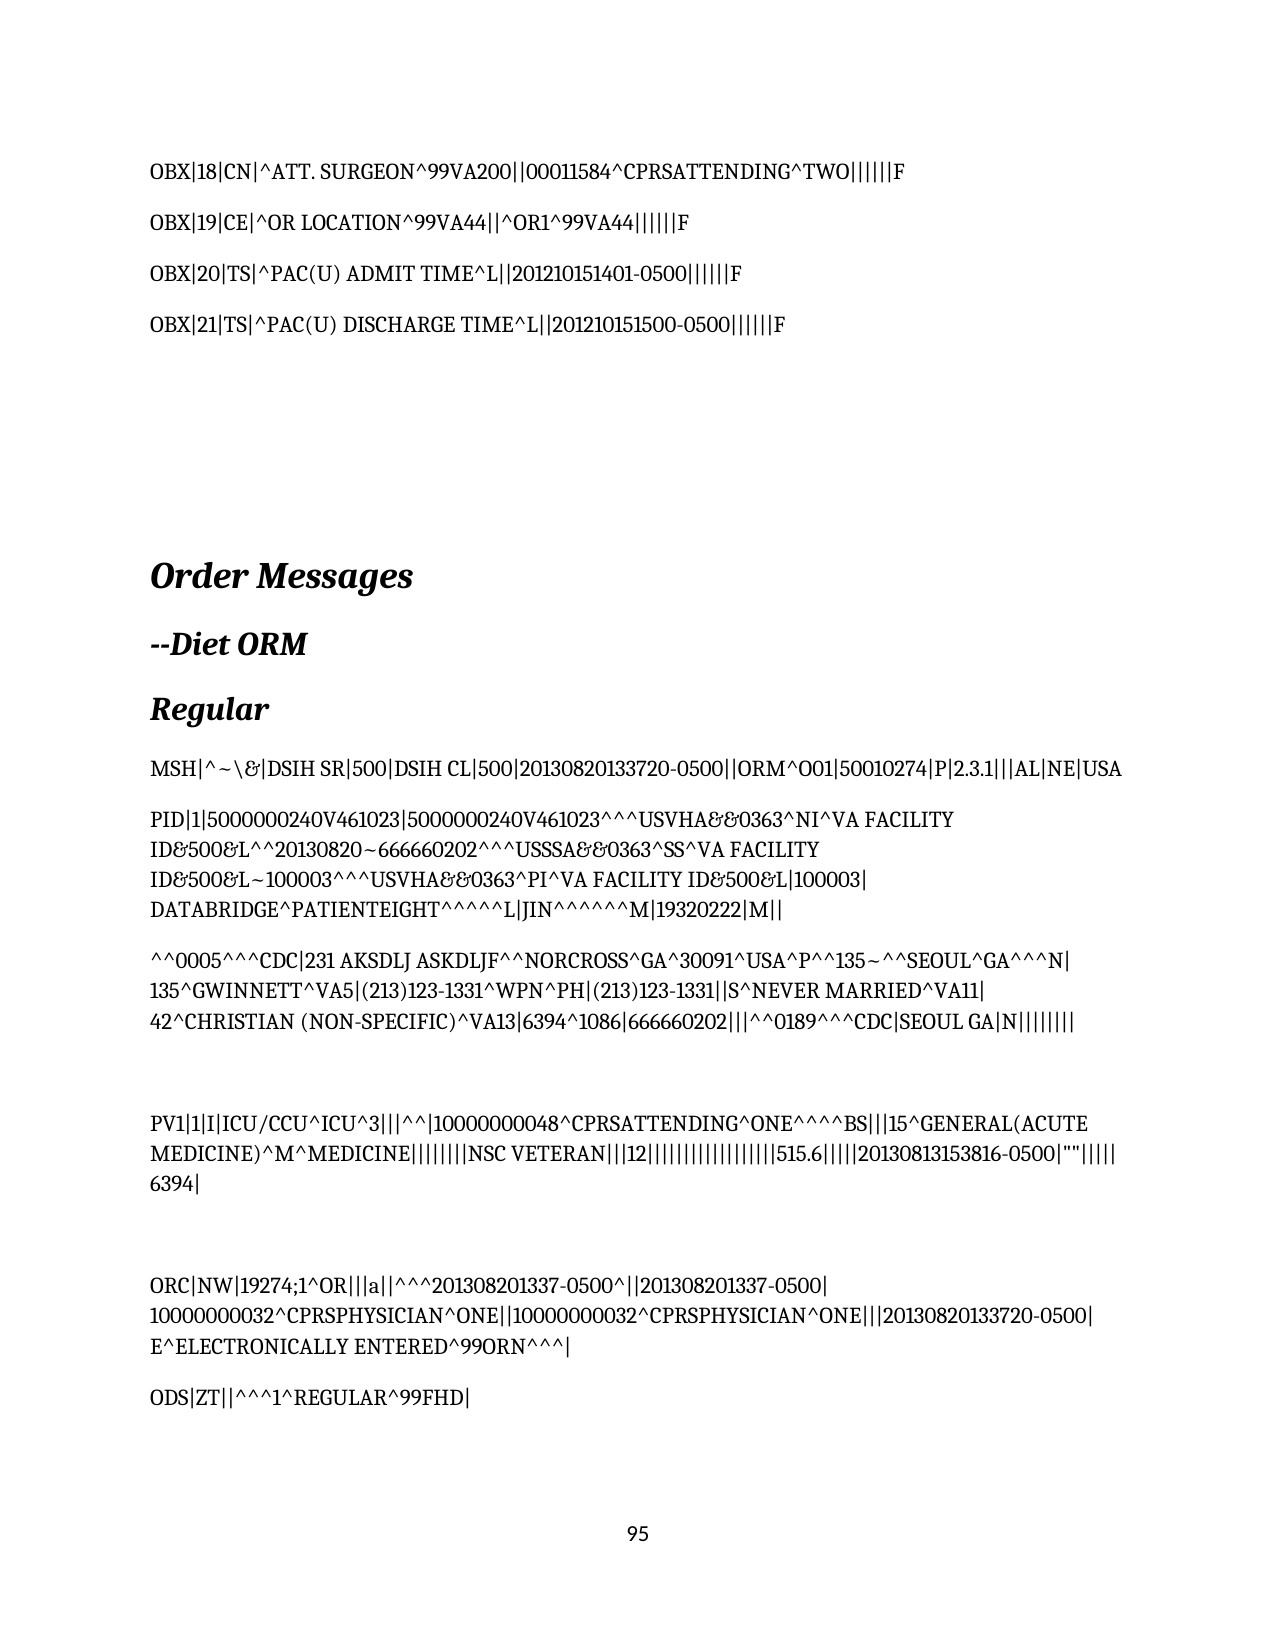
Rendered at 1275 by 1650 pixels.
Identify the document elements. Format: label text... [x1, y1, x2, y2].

text PID|1|5000000240V461023|5000000240V461023^^^USVHA&&0363^NI^VA FACILITY ID&500&L^^20130820~666660202^^^USSSA&&0363^SS^VA FACILITY ID&500&L~100003^^^USVHA&&0363^PI^VA FACILITY ID&500&L|100003|DATABRIDGE^PATIENTEIGHT^^^^^L|JIN^^^^^^M|19320222|M|| [150, 806, 1125, 923]
text ODS|ZT||^^^1^REGULAR^99FHD| [150, 1384, 1125, 1411]
text PV1|1|I|ICU/CCU^ICU^3|||^^|10000000048^CPRSATTENDING^ONE^^^^BS|||15^GENERAL(ACUTE MEDICINE)^M^MEDICINE||||||||NSC VETERAN|||12||||||||||||||||||515.6|||||20130813153816-0500|""|||||6394| [150, 1111, 1125, 1197]
text Order Messages [150, 555, 1125, 598]
text ^^0005^^^CDC|231 AKSDLJ ASKDLJF^^NORCROSS^GA^30091^USA^P^^135~^^SEOUL^GA^^^N|135^GWINNETT^VA5|(213)123-1331^WPN^PH|(213)123-1331||S^NEVER MARRIED^VA11|42^CHRISTIAN (NON-SPECIFIC)^VA13|6394^1086|666660202|||^^0189^^^CDC|SEOUL GA|N|||||||| [150, 948, 1125, 1035]
text OBX|18|CN|^ATT. SURGEON^99VA200||00011584^CPRSATTENDING^TWO||||||F [150, 159, 1125, 185]
text OBX|20|TS|^PAC(U) ADMIT TIME^L||201210151401-0500||||||F [150, 261, 1125, 287]
text OBX|21|TS|^PAC(U) DISCHARGE TIME^L||201210151500-0500||||||F [150, 312, 1125, 338]
text OBX|19|CE|^OR LOCATION^99VA44||^OR1^99VA44||||||F [150, 210, 1125, 236]
text MSH|^~\&|DSIH SR|500|DSIH CL|500|20130820133720-0500||ORM^O01|50010274|P|2.3.1|||AL|NE|USA [150, 755, 1125, 782]
text Regular [150, 690, 1125, 729]
text ORC|NW|19274;1^OR|||a||^^^201308201337-0500^||201308201337-0500|10000000032^CPRSPHYSICIAN^ONE||10000000032^CPRSPHYSICIAN^ONE|||20130820133720-0500|E^ELECTRONICALLY ENTERED^99ORN^^^| [150, 1273, 1125, 1360]
text --Diet ORM [150, 626, 1125, 664]
